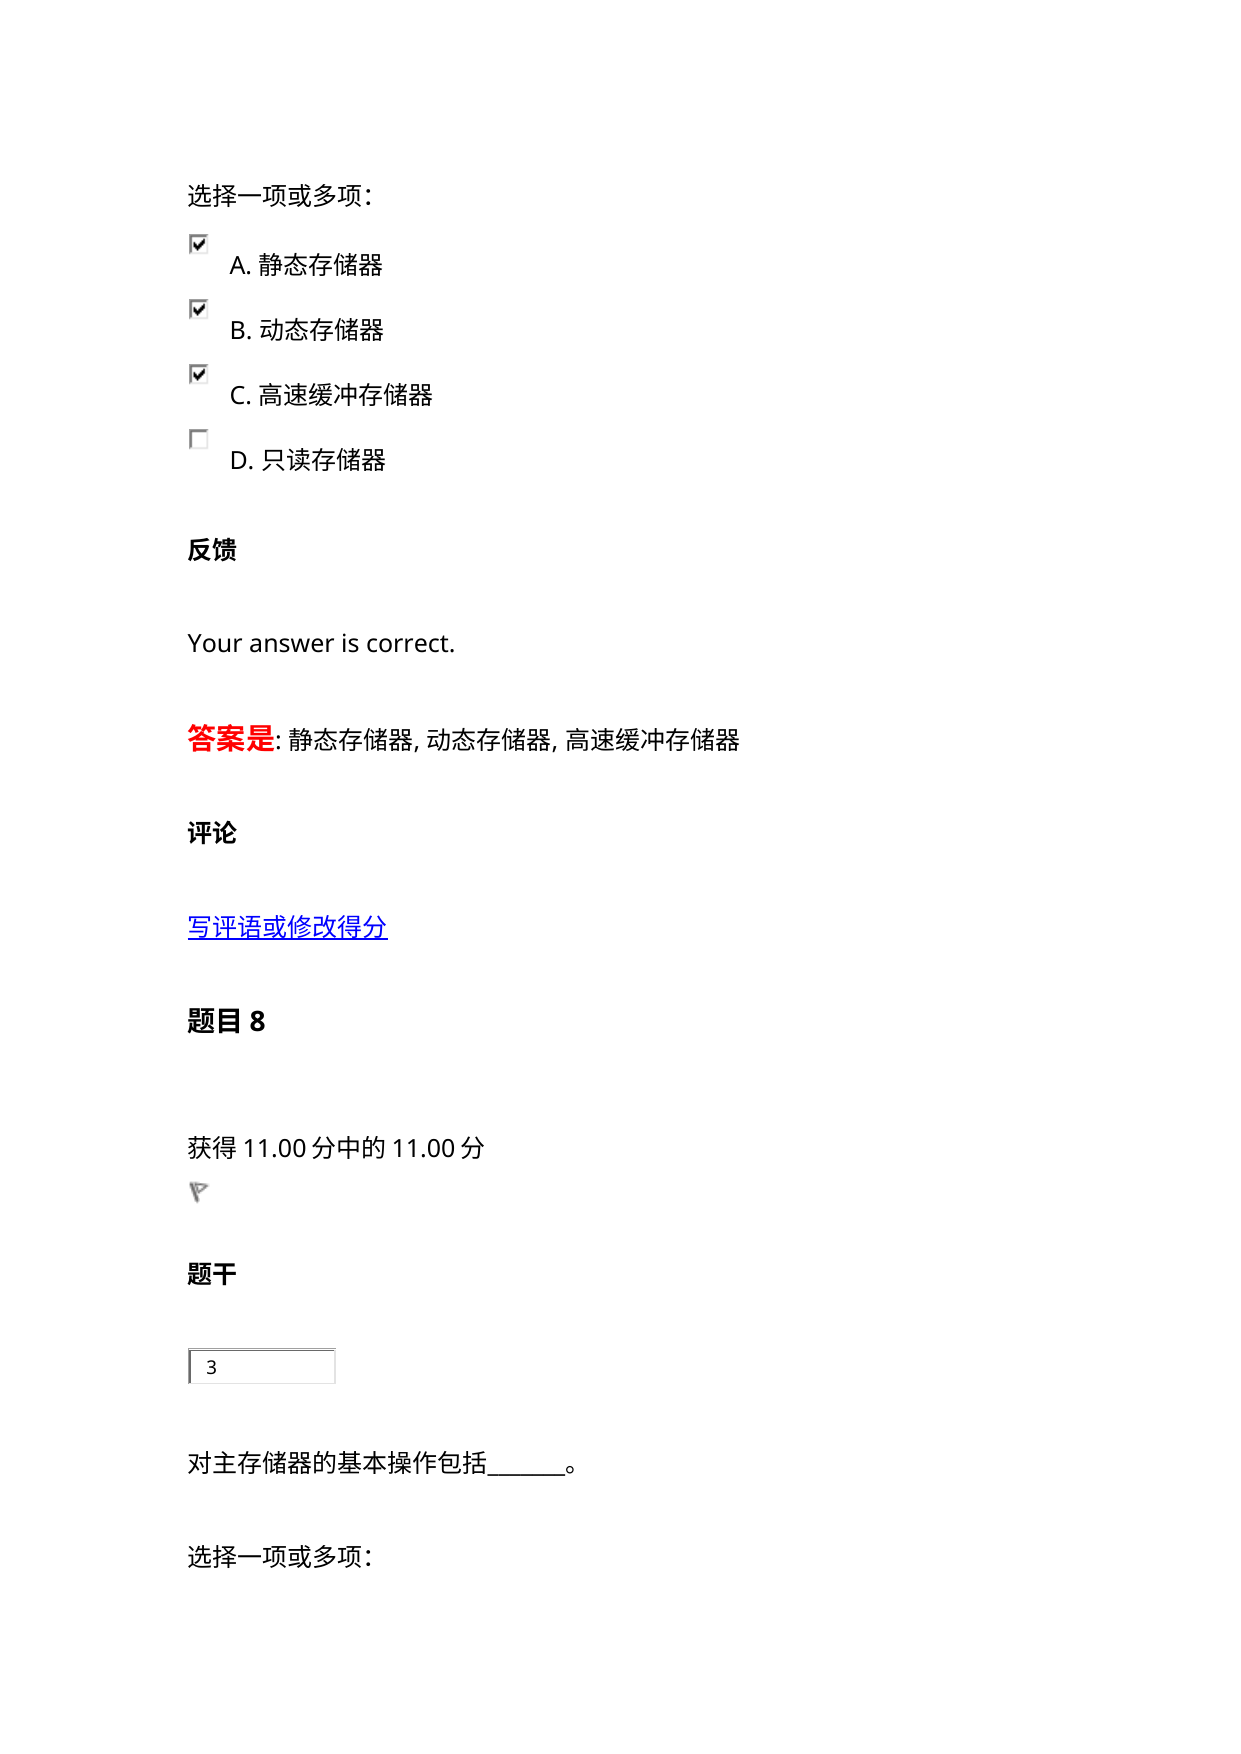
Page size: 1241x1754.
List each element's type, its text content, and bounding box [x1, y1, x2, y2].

text 选择一项或多项： [187, 1523, 1053, 1588]
text B. 动态存储器 [187, 292, 1053, 357]
text C. 高速缓冲存储器 [187, 357, 1053, 422]
text 评论 [187, 799, 1053, 864]
text 答案是: 静态存储器, 动态存储器, 高速缓冲存储器 [187, 704, 1053, 769]
text 对主存储器的基本操作包括_______。 [187, 1429, 1053, 1494]
text D. 只读存储器 [187, 422, 1053, 487]
text Your answer is correct. [187, 610, 1053, 675]
text A. 静态存储器 [187, 227, 1053, 292]
text 反馈 [187, 516, 1053, 581]
text 写评语或修改得分 [187, 893, 1053, 958]
text 题干 [187, 1240, 1053, 1305]
text 题目8 [187, 987, 1053, 1052]
text 获得11.00分中的11.00分 [187, 1114, 1053, 1179]
text 选择一项或多项： [187, 162, 1053, 227]
picture [187, 1180, 213, 1205]
